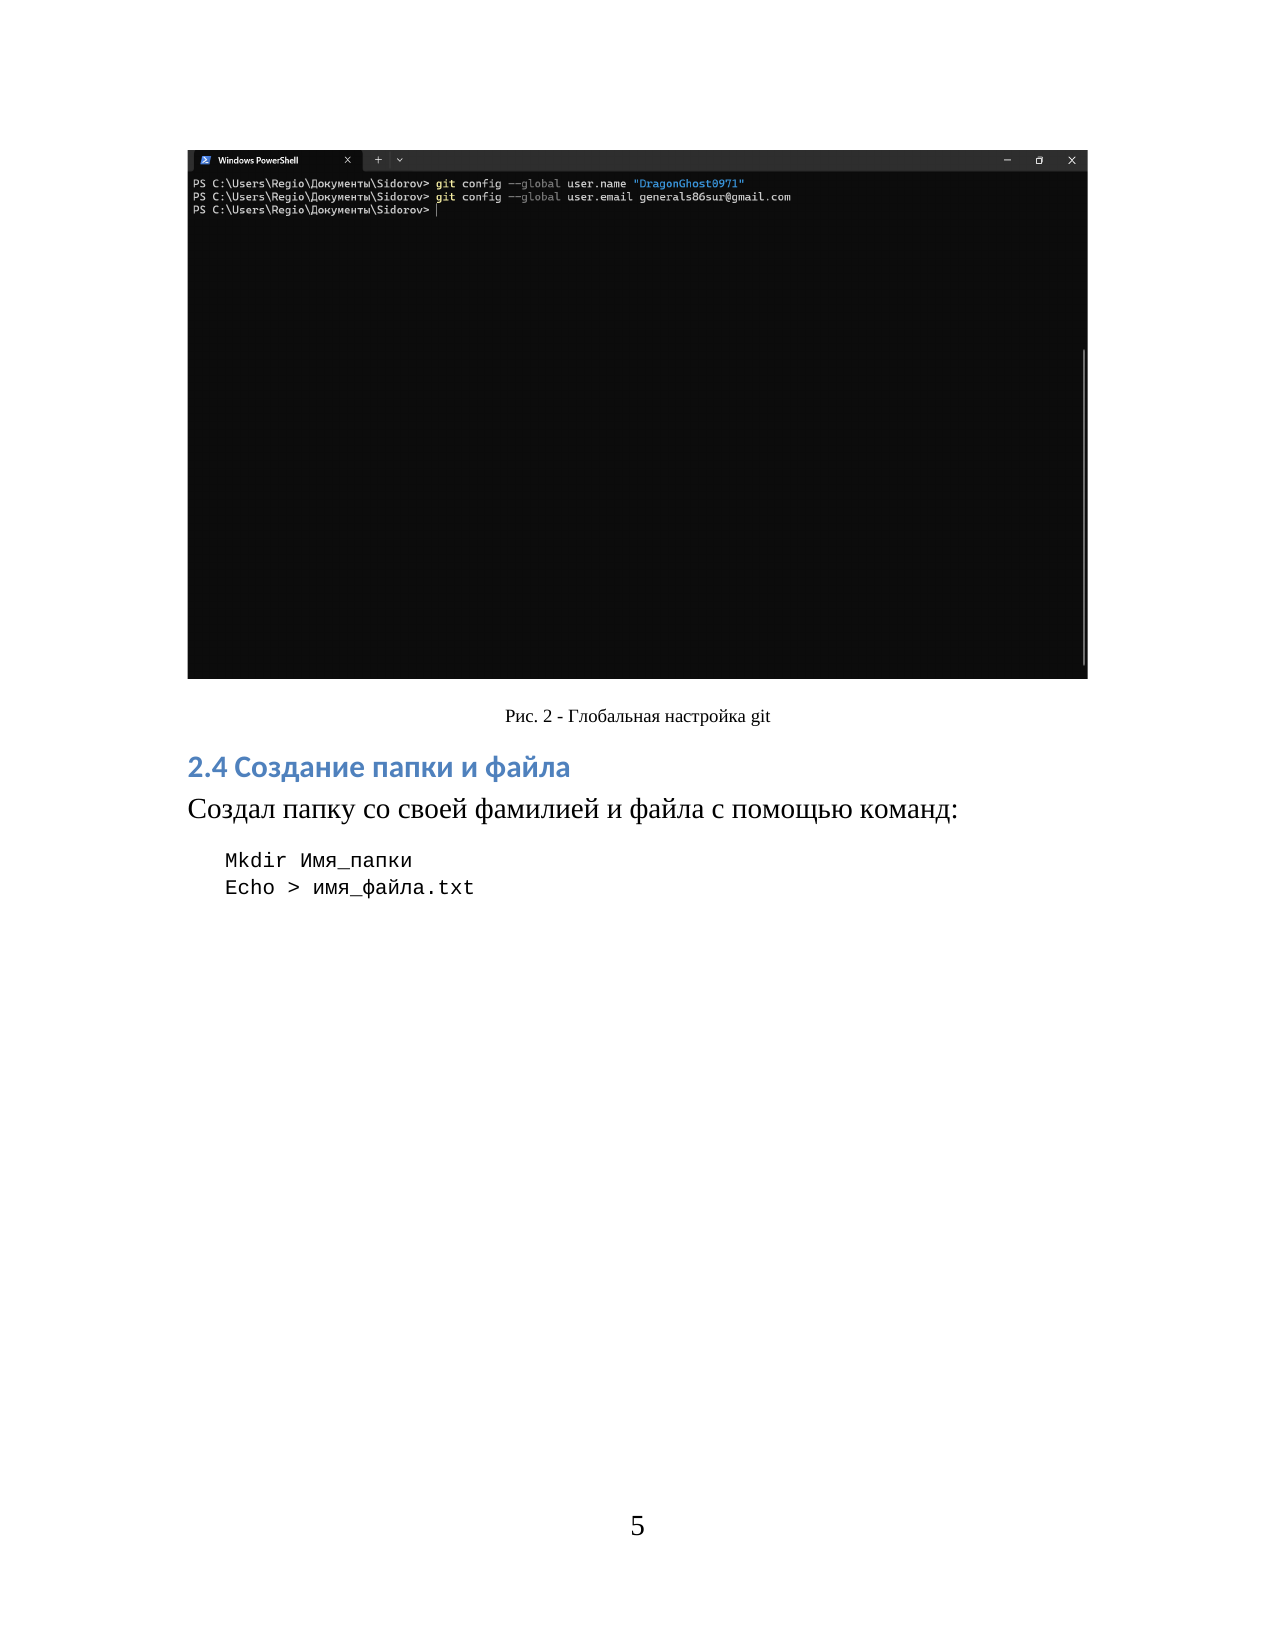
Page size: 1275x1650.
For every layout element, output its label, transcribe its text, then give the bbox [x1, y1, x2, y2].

picture [187, 150, 1088, 679]
text Рис. 2 - Глобальная настройка git [187, 704, 1087, 726]
text Mkdir Имя_папки Echo > имя_файла.txt [225, 850, 1087, 901]
text Создал папку со своей фамилией и файла с помощью команд: [187, 791, 1087, 824]
subtitle 2.4 Создание папки и файла [187, 747, 1087, 785]
